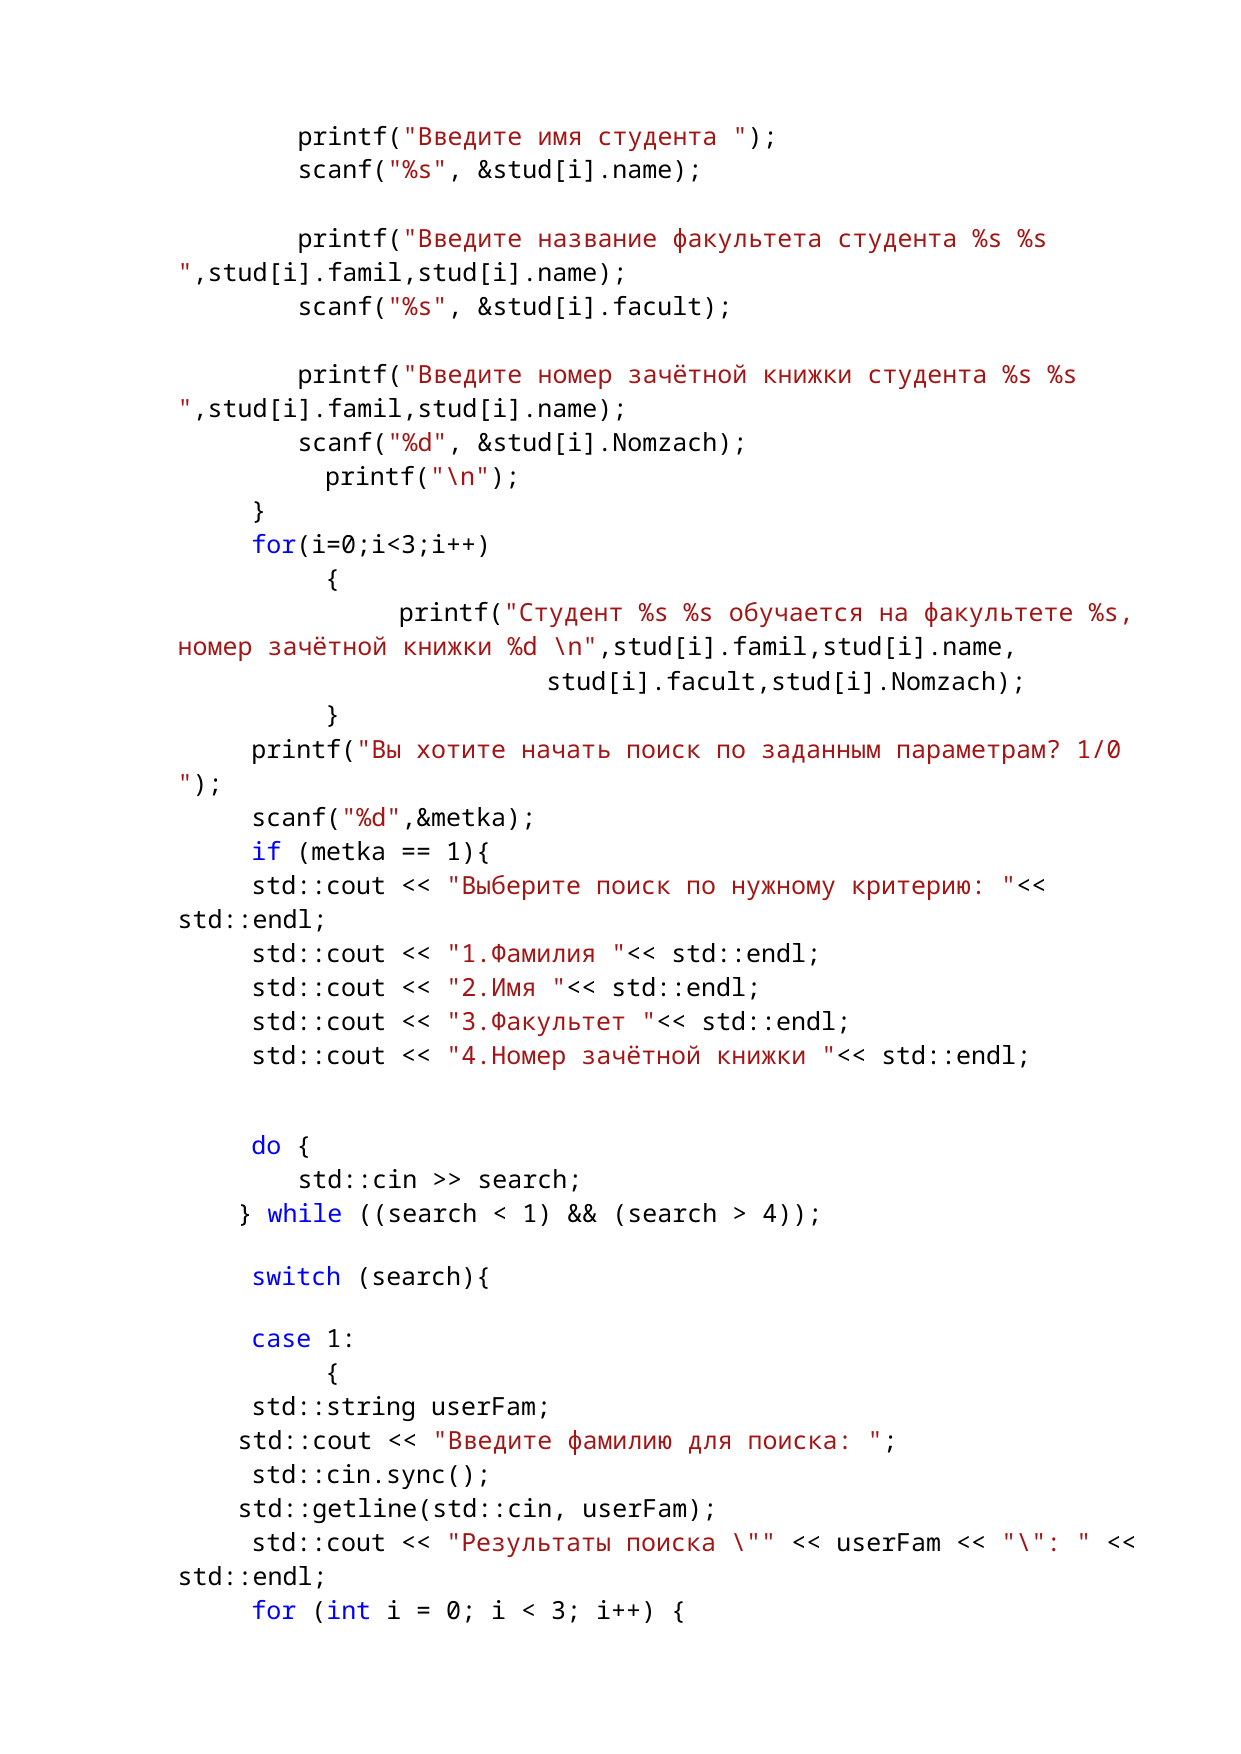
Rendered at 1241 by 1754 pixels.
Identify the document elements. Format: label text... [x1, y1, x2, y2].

text std::cout << "Выберите поиск по нужному критерию: "<< std::endl; [177, 867, 1152, 936]
text std::cin.sync(); [177, 1456, 1152, 1491]
text scanf("%d", &stud[i].Nomzach); [177, 425, 1152, 459]
text case 1: [177, 1320, 1152, 1354]
text printf("\n"); [177, 459, 1152, 493]
text scanf("%s", &stud[i].name); [177, 152, 1152, 186]
text { [177, 1354, 1152, 1388]
text } [177, 697, 1152, 731]
text } [177, 493, 1152, 527]
text printf("Вы хотите начать поиск по заданным параметрам? 1/0 "); [177, 731, 1152, 799]
text printf("Введите имя студента "); [177, 118, 1152, 152]
text std::cout << "2.Имя "<< std::endl; [177, 970, 1152, 1004]
text if (metka == 1){ [177, 833, 1152, 867]
text do { [177, 1128, 1152, 1162]
text } while ((search < 1) && (search > 4)); [177, 1196, 1152, 1230]
text std::getline(std::cin, userFam); [177, 1491, 1152, 1524]
text std::cout << "3.Факультет "<< std::endl; [177, 1004, 1152, 1038]
text std::string userFam; [177, 1388, 1152, 1422]
text printf("Cтудент %s %s обучается на факультете %s, номер зачётной книжки %d \n",stud[i].famil,stud[i].name, [177, 595, 1152, 663]
text for(i=0;i<3;i++) [177, 527, 1152, 561]
text std::cout << "1.Фамилия "<< std::endl; [177, 936, 1152, 970]
text { [177, 561, 1152, 595]
text std::cout << "4.Номер зачётной книжки "<< std::endl; [177, 1038, 1152, 1072]
text scanf("%d",&metka); [177, 799, 1152, 833]
text std::cout << "Результаты поиска \"" << userFam << "\": " << std::endl; [177, 1524, 1152, 1593]
text std::cin >> search; [177, 1162, 1152, 1196]
text printf("Введите номер зачётной книжки студента %s %s ",stud[i].famil,stud[i].name); [177, 357, 1152, 425]
text printf("Введите название факультета студента %s %s ",stud[i].famil,stud[i].name); [177, 220, 1152, 288]
text for (int i = 0; i < 3; i++) { [177, 1593, 1152, 1627]
text stud[i].facult,stud[i].Nomzach); [177, 663, 1152, 697]
text switch (search){ [177, 1258, 1152, 1292]
text scanf("%s", &stud[i].facult); [177, 288, 1152, 322]
text std::cout << "Введите фамилию для поиска: "; [177, 1422, 1152, 1456]
